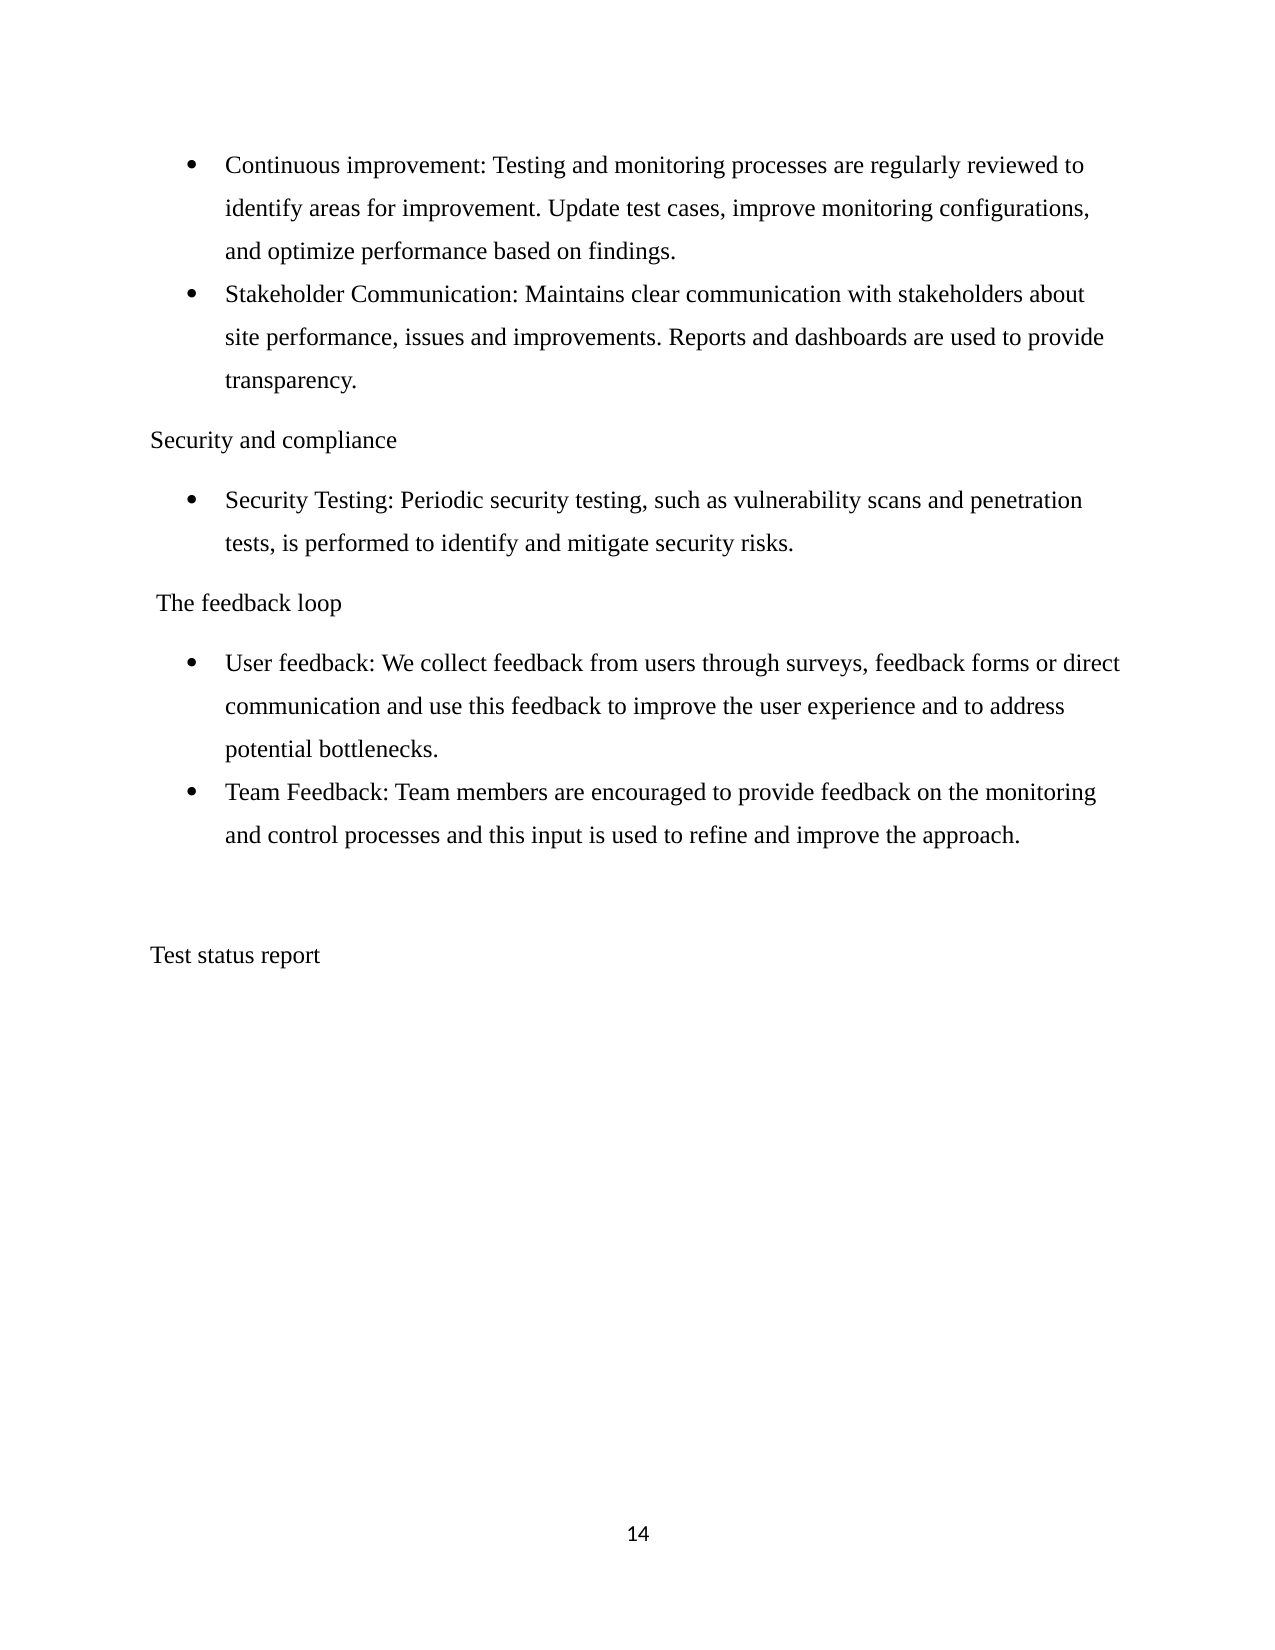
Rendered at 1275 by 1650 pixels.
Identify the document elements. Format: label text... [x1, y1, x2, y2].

list Continuous improvement: Testing and monitoring processes are regularly reviewed to identify areas for improvement. Update test cases, improve monitoring configurations, and optimize performance based on findings. [187, 150, 1125, 265]
text Security and compliance [150, 425, 1125, 454]
list Stakeholder Communication: Maintains clear communication with stakeholders about site performance, issues and improvements. Reports and dashboards are used to provide transparency. [187, 279, 1125, 394]
text Test status report [150, 940, 1125, 969]
list User feedback: We collect feedback from users through surveys, feedback forms or direct communication and use this feedback to improve the user experience and to address potential bottlenecks. [187, 648, 1125, 763]
text The feedback loop [150, 588, 1125, 617]
list Team Feedback: Team members are encouraged to provide feedback on the monitoring and control processes and this input is used to refine and improve the approach. [187, 777, 1125, 849]
list Security Testing: Periodic security testing, such as vulnerability scans and penetration tests, is performed to identify and mitigate security risks. [187, 485, 1125, 557]
